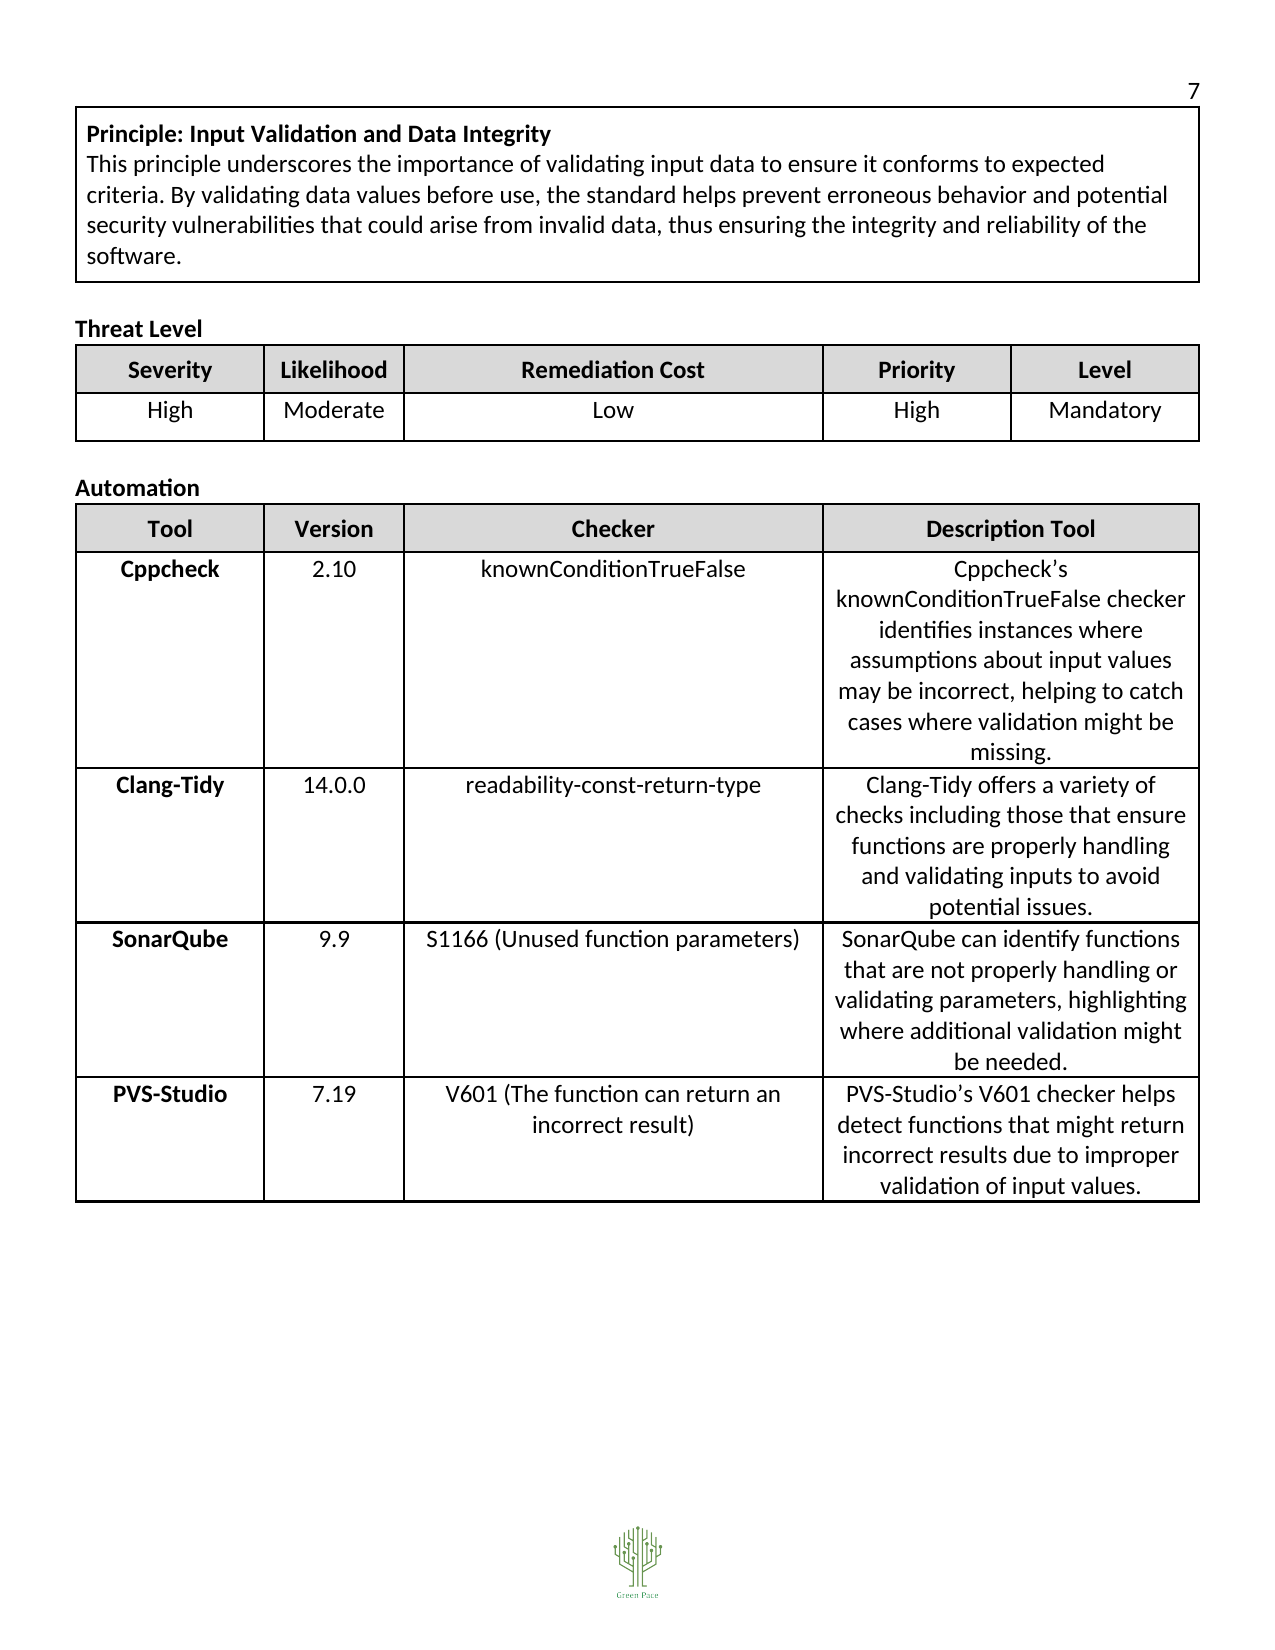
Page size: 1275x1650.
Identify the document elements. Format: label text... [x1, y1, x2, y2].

table_header Priority [824, 346, 1010, 392]
table_cell Cppcheck’s knownConditionTrueFalse checker identifies instances where assumptions about input values may be incorrect, helping to catch cases where validation might be missing. [824, 553, 1198, 767]
table_cell High [824, 394, 1010, 440]
table_cell readability-const-return-type [405, 769, 822, 921]
table_cell PVS-Studio’s V601 checker helps detect functions that might return incorrect results due to improper validation of input values. [824, 1078, 1198, 1200]
table_cell Cppcheck [77, 553, 263, 767]
table_cell 14.0.0 [265, 769, 403, 921]
table_cell High [77, 394, 263, 440]
table_header Likelihood [265, 346, 403, 392]
table_cell 7.19 [265, 1078, 403, 1200]
table_cell SonarQube can identify functions that are not properly handling or validating parameters, highlighting where additional validation might be needed. [824, 924, 1198, 1076]
table_cell V601 (The function can return an incorrect result) [405, 1078, 822, 1200]
table_cell S1166 (Unused function parameters) [405, 924, 822, 1076]
table_cell Clang-Tidy offers a variety of checks including those that ensure functions are properly handling and validating inputs to avoid potential issues. [824, 769, 1198, 921]
table_header Version [265, 505, 403, 551]
table_cell Clang-Tidy [77, 769, 263, 921]
table_header Severity [77, 346, 263, 392]
table_header Level [1012, 346, 1198, 392]
table_cell knownConditionTrueFalse [405, 553, 822, 767]
table_cell PVS-Studio [77, 1078, 263, 1200]
picture [605, 1521, 670, 1606]
table_cell SonarQube [77, 924, 263, 1076]
text Threat Level [75, 314, 1200, 344]
table_header Tool [77, 505, 263, 551]
table_cell 9.9 [265, 924, 403, 1076]
table_header Description Tool [824, 505, 1198, 551]
text Automation [75, 473, 1200, 503]
table_header Principle: Input Validation and Data Integrity This principle underscores the importance of validating input data to ensure it conforms to expected criteria. By validating data values before use, the standard helps prevent erroneous behavior and potential security vulnerabilities that could arise from invalid data, thus ensuring the integrity and reliability of the software. [77, 108, 1198, 281]
table_cell Moderate [265, 394, 403, 440]
table_header Checker [405, 505, 822, 551]
table_cell 2.10 [265, 553, 403, 767]
table_header Remediation Cost [405, 346, 822, 392]
table_cell Mandatory [1012, 394, 1198, 440]
table_cell Low [405, 394, 822, 440]
